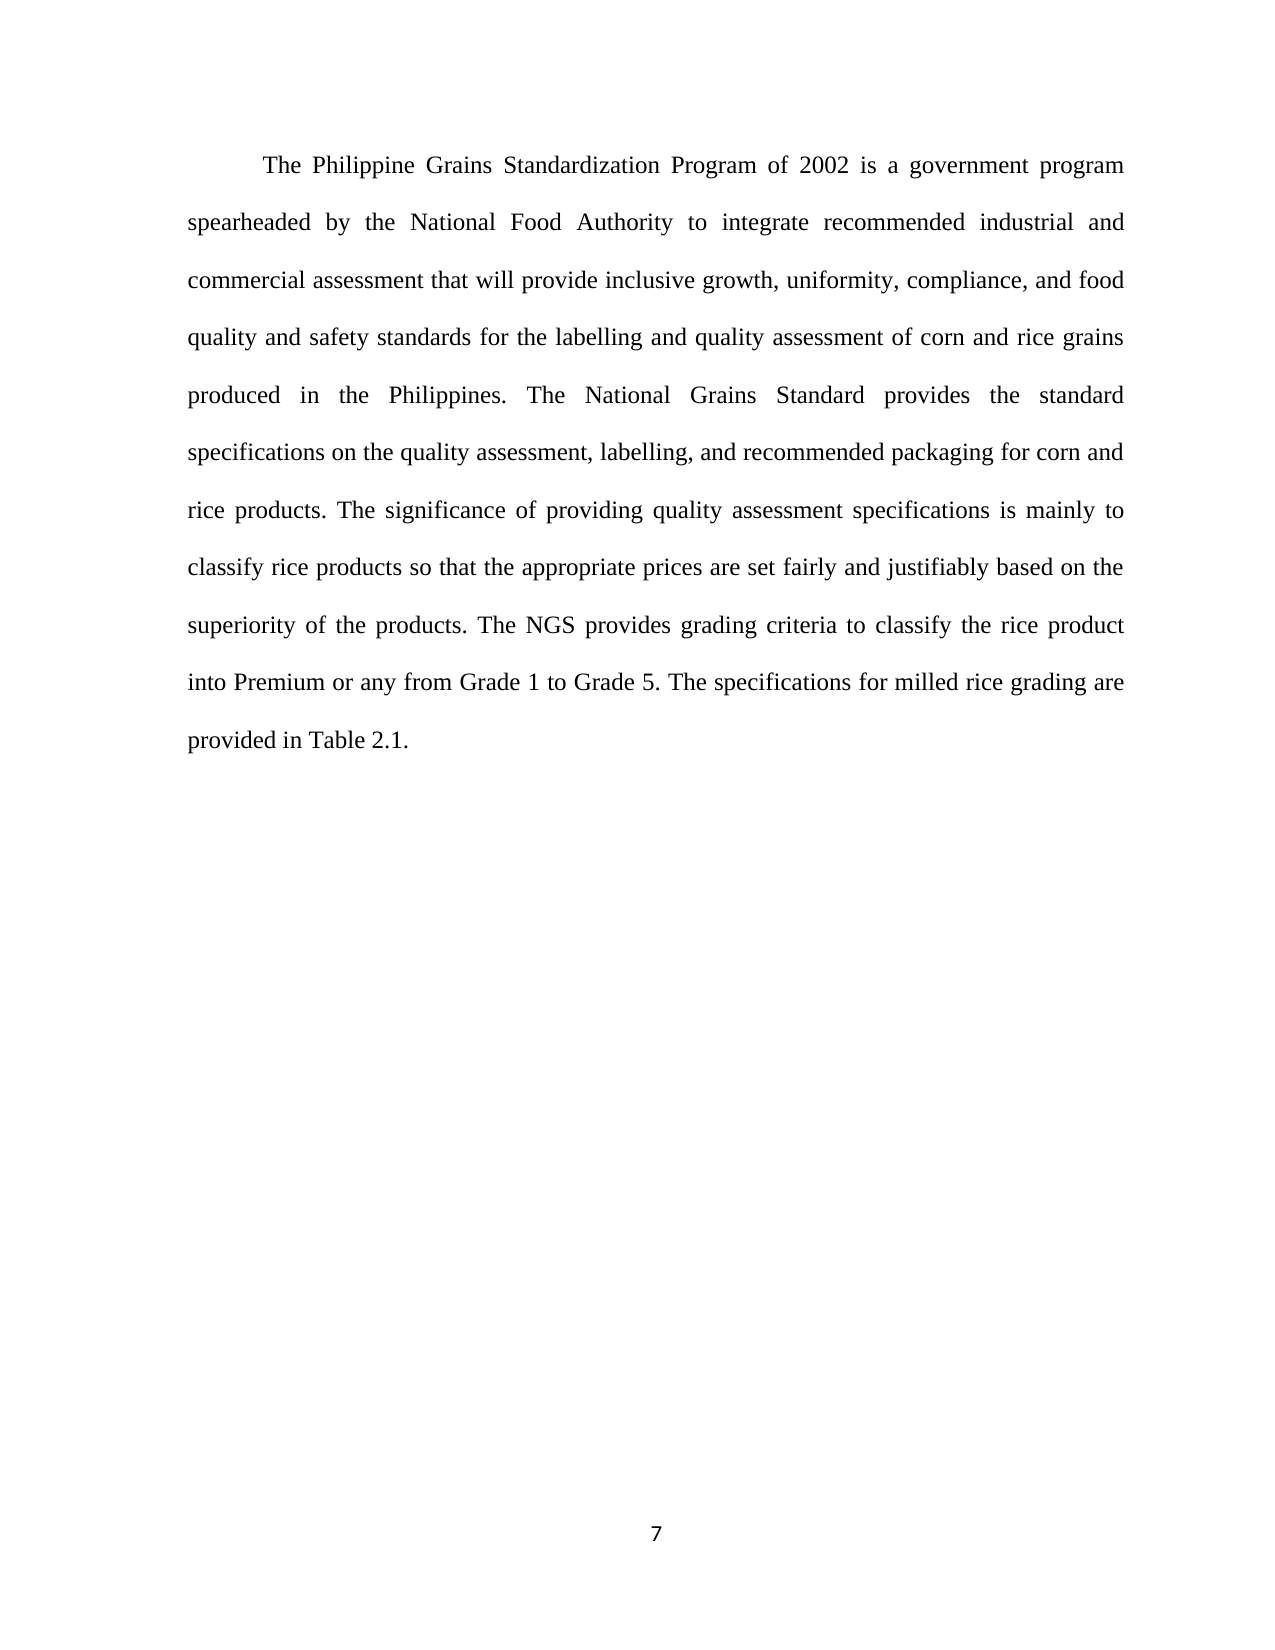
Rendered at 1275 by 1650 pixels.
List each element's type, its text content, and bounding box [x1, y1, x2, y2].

text The Philippine Grains Standardization Program of 2002 is a government program spearheaded by the National Food Authority to integrate recommended industrial and commercial assessment that will provide inclusive growth, uniformity, compliance, and food quality and safety standards for the labelling and quality assessment of corn and rice grains produced in the Philippines. The National Grains Standard provides the standard specifications on the quality assessment, labelling, and recommended packaging for corn and rice products. The significance of providing quality assessment specifications is mainly to classify rice products so that the appropriate prices are set fairly and justifiably based on the superiority of the products. The NGS provides grading criteria to classify the rice product into Premium or any from Grade 1 to Grade 5. The specifications for milled rice grading are provided in Table 2.1. [187, 150, 1125, 754]
